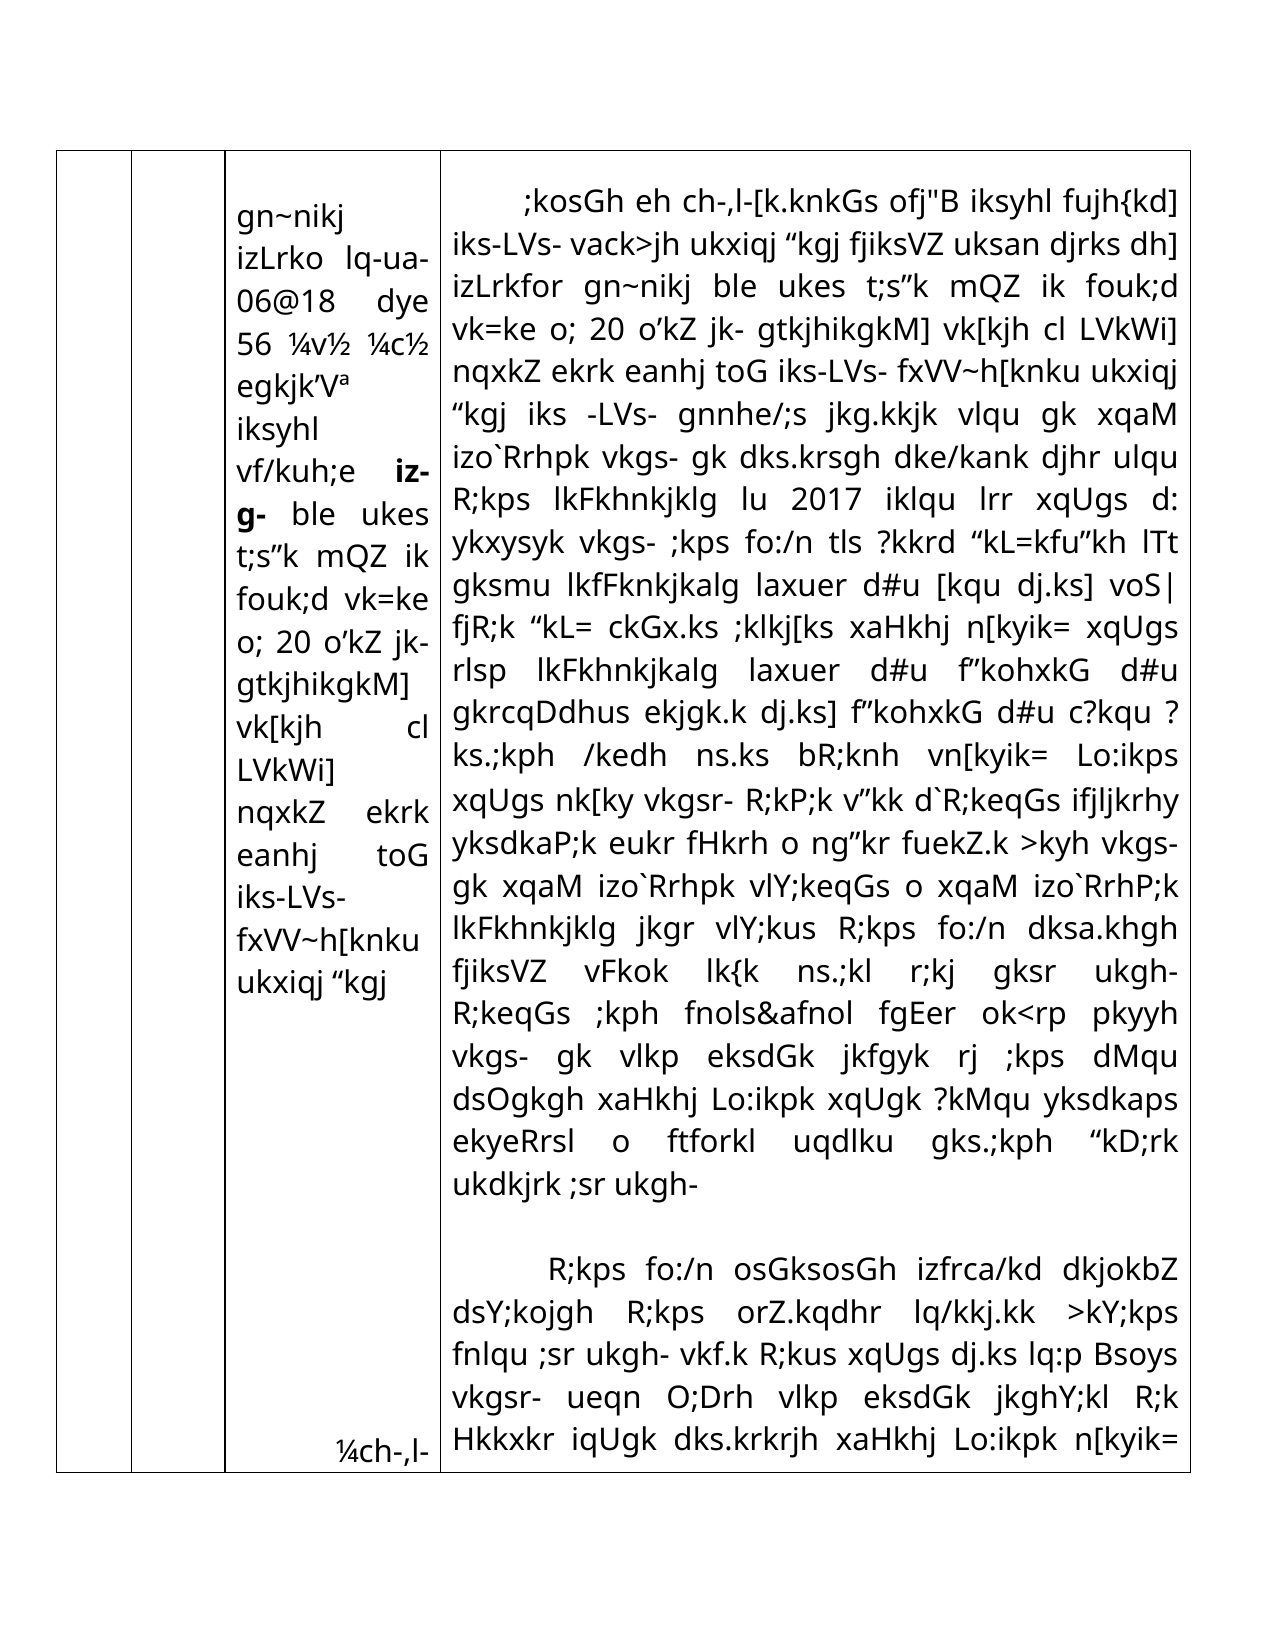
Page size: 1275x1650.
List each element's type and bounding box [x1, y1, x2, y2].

table_cell [441, 151, 1190, 1472]
table_cell [226, 151, 440, 1472]
table_cell [132, 151, 224, 1472]
table_cell [57, 151, 131, 1472]
